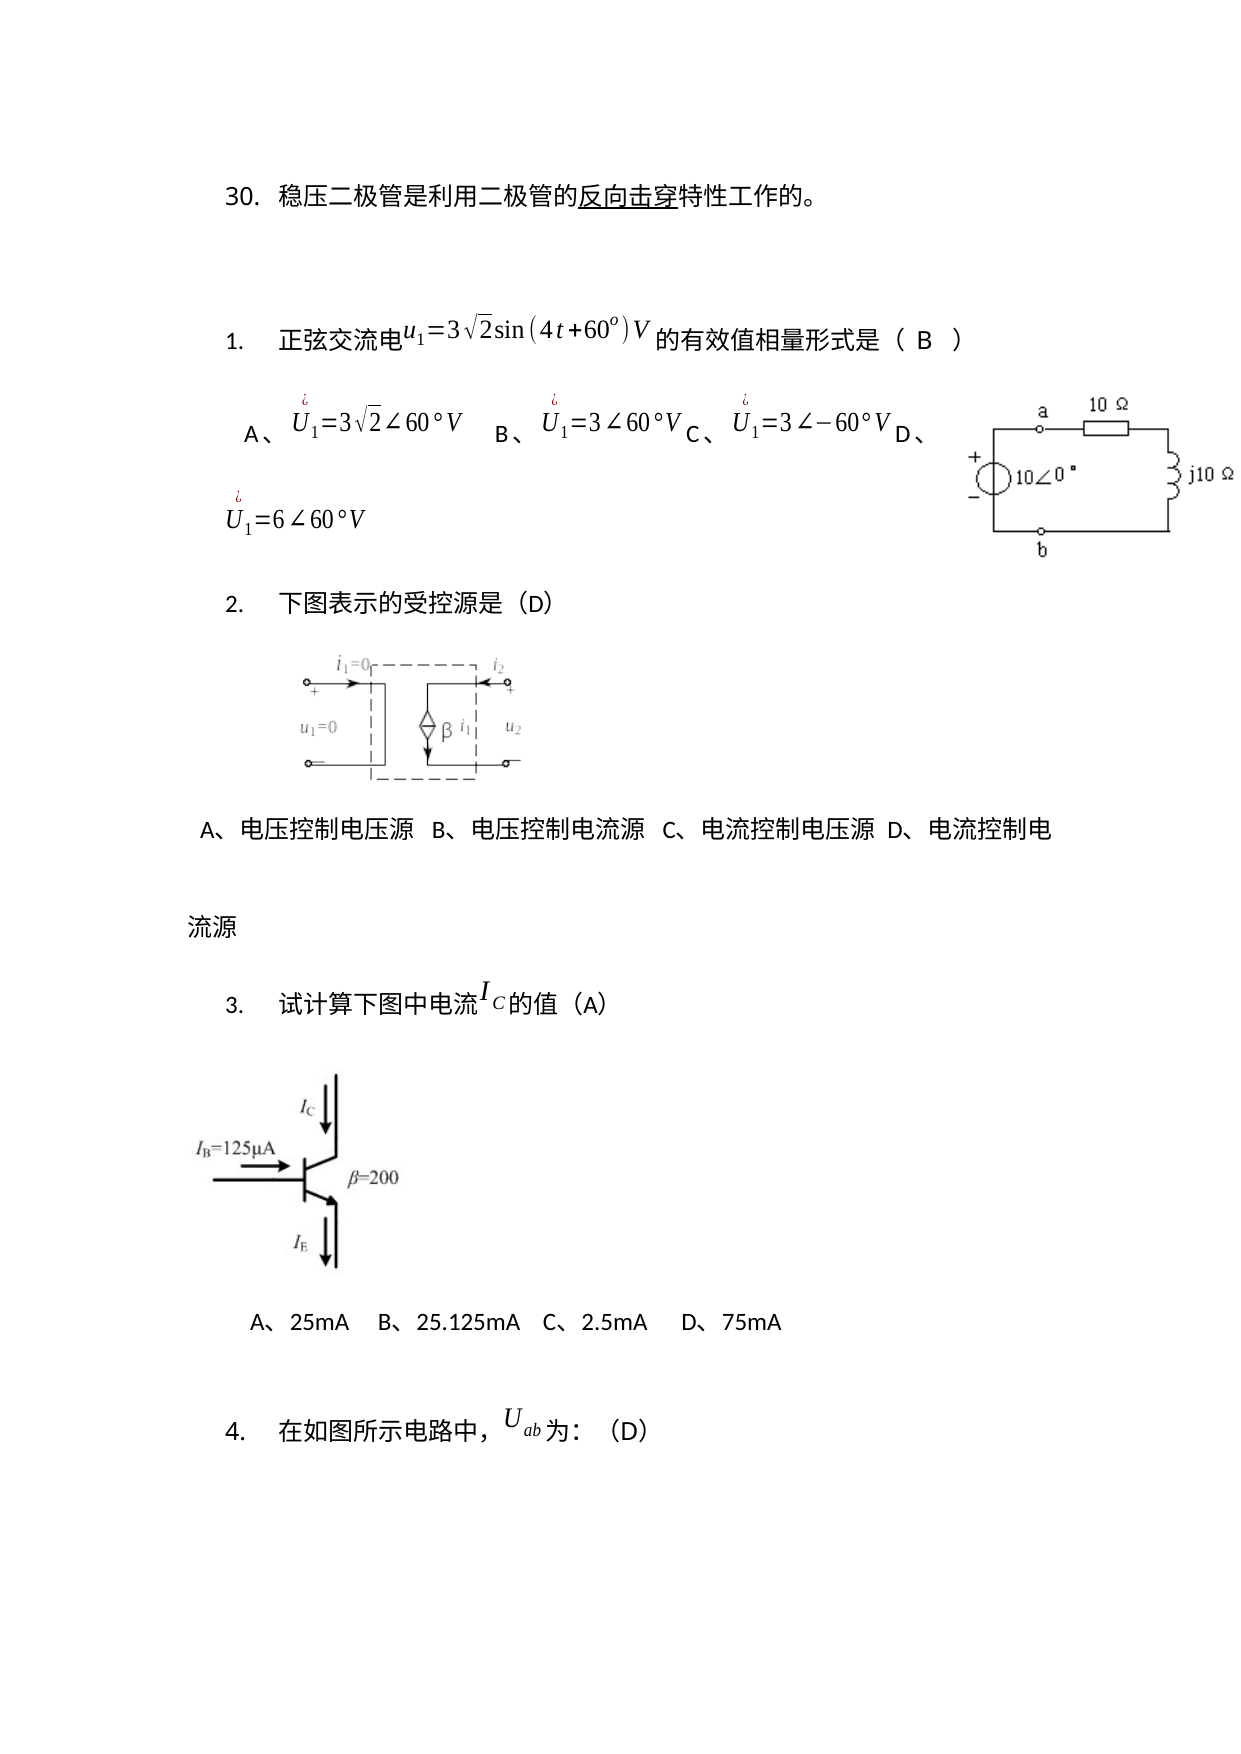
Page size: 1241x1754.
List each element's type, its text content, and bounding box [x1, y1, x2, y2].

list 稳压二极管是利用二极管的反向击穿特性工作的。 [225, 162, 996, 227]
picture [958, 393, 1240, 565]
list 正弦交流电的有效值相量形式是（ B ） [225, 310, 1053, 375]
list 试计算下图中电流的值（A） [225, 976, 1053, 1041]
list 在如图所示电路中，为：（D） [225, 1402, 1053, 1467]
picture [187, 1059, 426, 1283]
text A、25mA B、25.125mA C、2.5mA D、75mA [187, 1287, 1053, 1352]
text A、电压控制电压源 B、电压控制电流源 C、电流控制电压源 D、电流控制电流源 [187, 795, 1053, 958]
list 下图表示的受控源是（D） [225, 569, 1053, 634]
text A、 B、C、D、 [225, 393, 958, 556]
